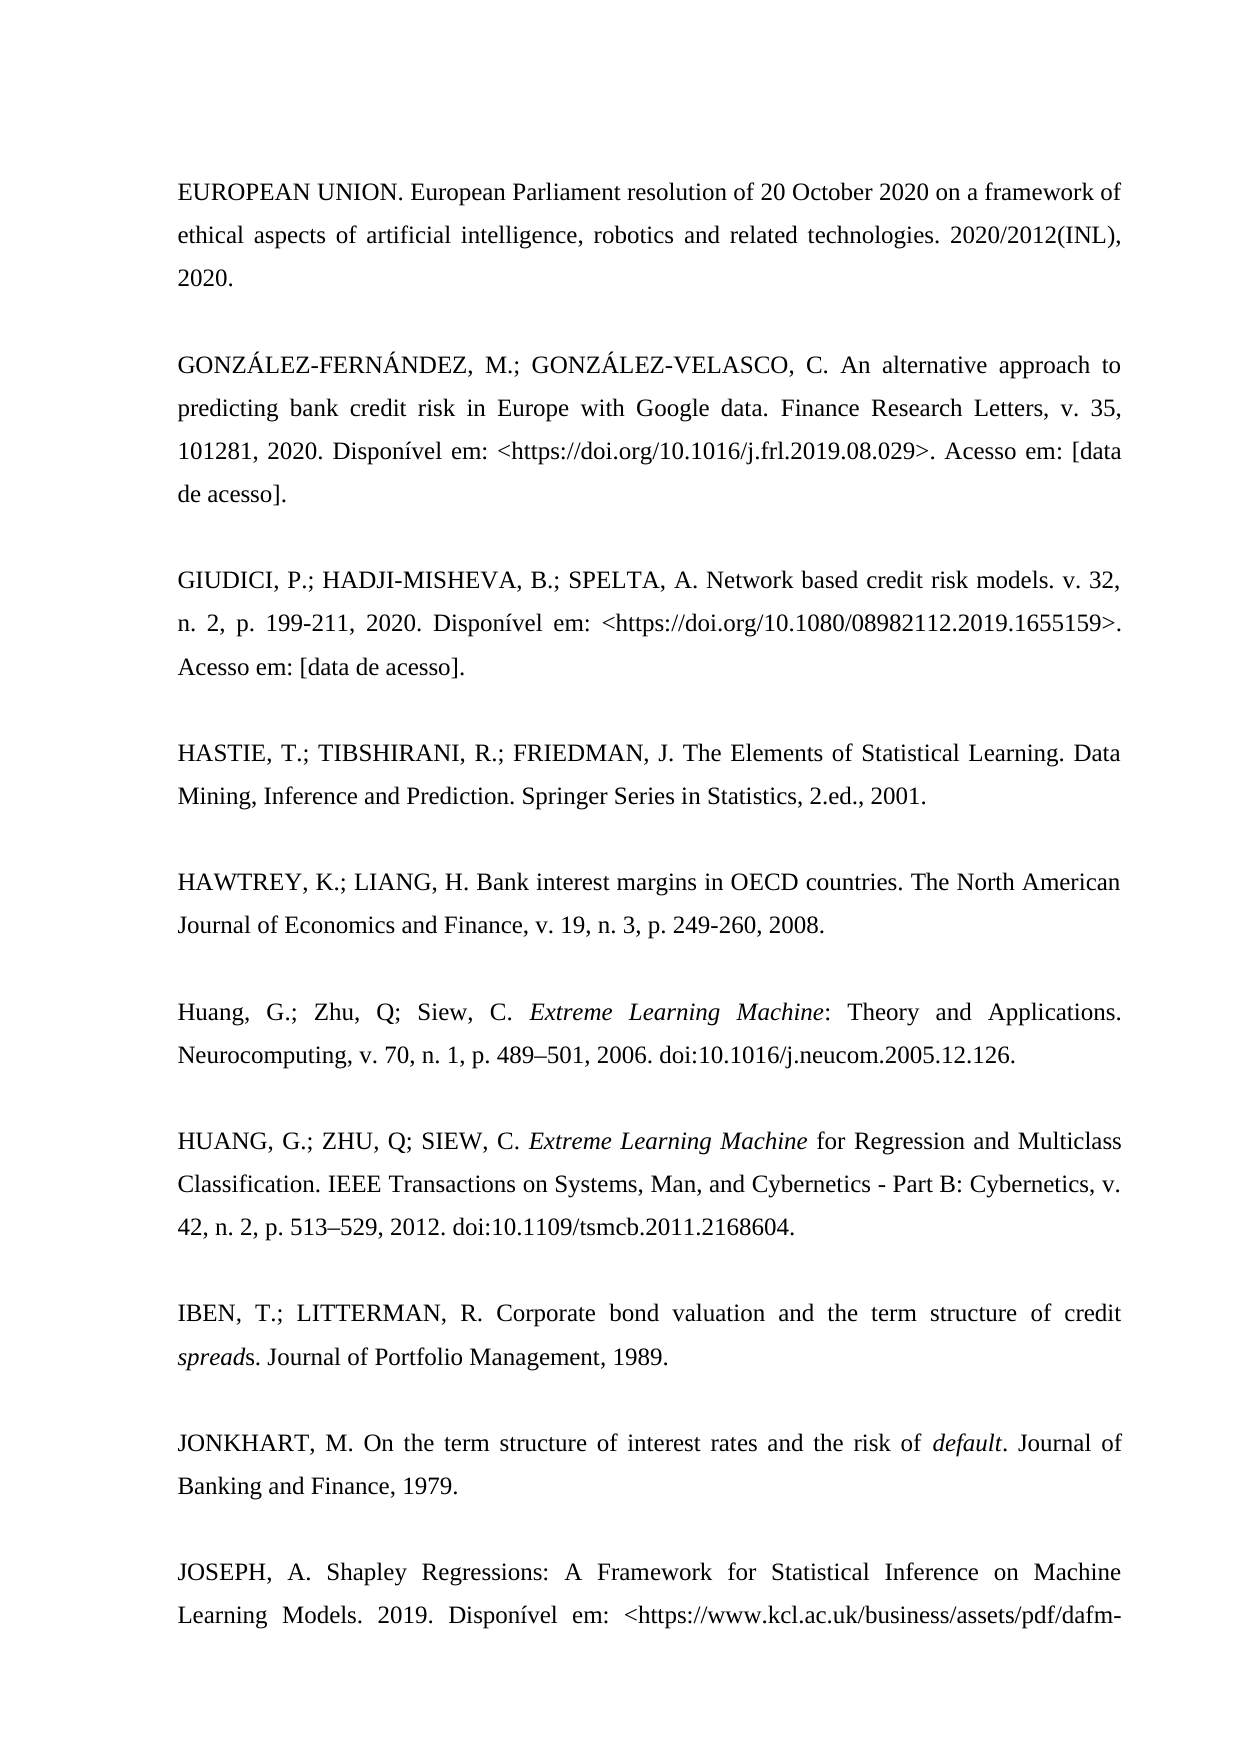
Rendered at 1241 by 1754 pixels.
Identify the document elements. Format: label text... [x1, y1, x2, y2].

text JONKHART, M. On the term structure of interest rates and the risk of default. Journal of Banking and Finance, 1979. [177, 1428, 1122, 1500]
text GONZÁLEZ-FERNÁNDEZ, M.; GONZÁLEZ-VELASCO, C. An alternative approach to predicting bank credit risk in Europe with Google data. Finance Research Letters, v. 35, 101281, 2020. Disponível em: <https://doi.org/10.1016/j.frl.2019.08.029>. Acesso em: [data de acesso]. [177, 350, 1122, 508]
text HASTIE, T.; TIBSHIRANI, R.; FRIEDMAN, J. The Elements of Statistical Learning. Data Mining, Inference and Prediction. Springer Series in Statistics, 2.ed., 2001. [177, 738, 1122, 810]
text HAWTREY, K.; LIANG, H. Bank interest margins in OECD countries. The North American Journal of Economics and Finance, v. 19, n. 3, p. 249-260, 2008. [177, 867, 1122, 939]
text EUROPEAN UNION. European Parliament resolution of 20 October 2020 on a framework of ethical aspects of artificial intelligence, robotics and related technologies. 2020/2012(INL), 2020. [177, 177, 1122, 292]
text GIUDICI, P.; HADJI-MISHEVA, B.; SPELTA, A. Network based credit risk models. v. 32, n. 2, p. 199-211, 2020. Disponível em: <https://doi.org/10.1080/08982112.2019.1655159>. Acesso em: [data de acesso]. [177, 565, 1122, 680]
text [177, 1557, 1122, 1629]
text Huang, G.; Zhu, Q; Siew, C. Extreme Learning Machine: Theory and Applications. Neurocomputing, v. 70, n. 1, p. 489–501, 2006. doi:10.1016/j.neucom.2005.12.126. [177, 997, 1122, 1068]
text HUANG, G.; ZHU, Q; SIEW, C. Extreme Learning Machine for Regression and Multiclass Classification. IEEE Transactions on Systems, Man, and Cybernetics - Part B: Cybernetics, v. 42, n. 2, p. 513–529, 2012. doi:10.1109/tsmcb.2011.2168604. [177, 1126, 1122, 1241]
text IBEN, T.; LITTERMAN, R. Corporate bond valuation and the term structure of credit spreads. Journal of Portfolio Management, 1989. [177, 1298, 1122, 1370]
